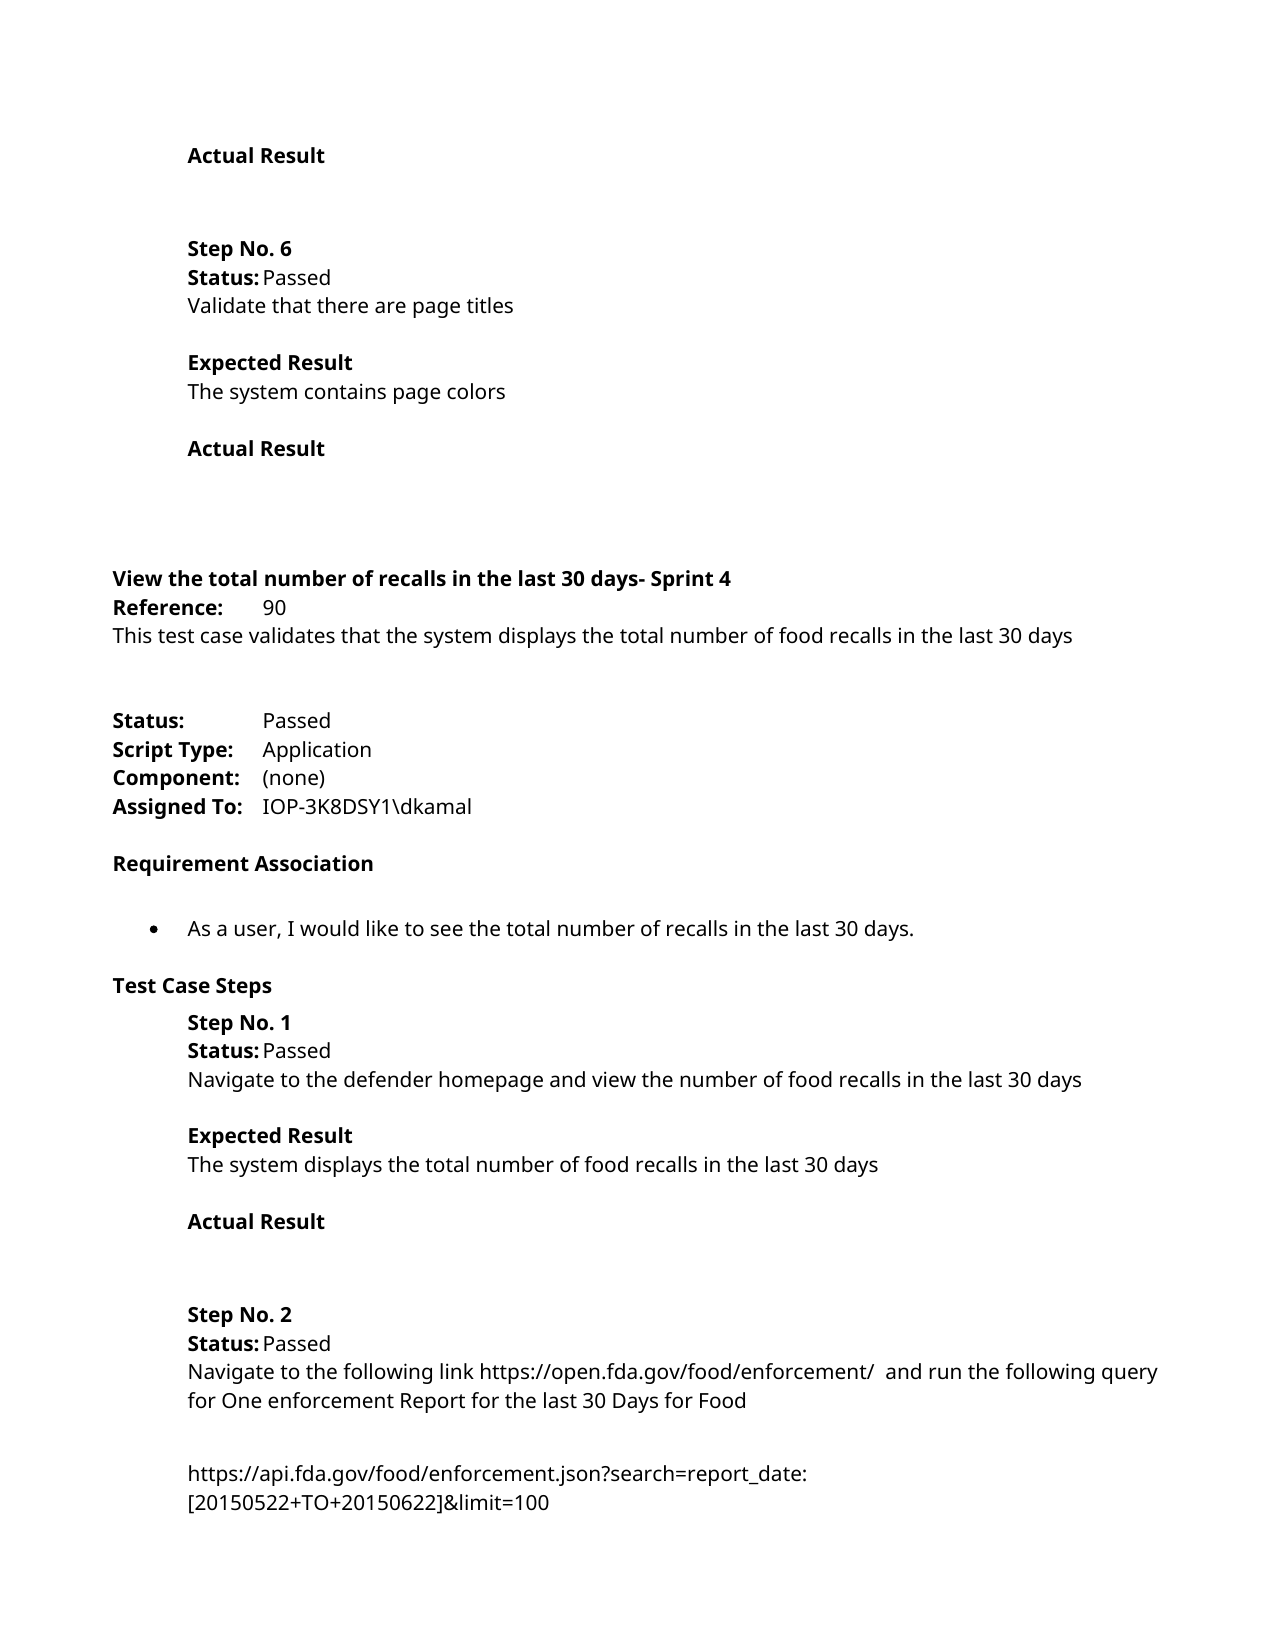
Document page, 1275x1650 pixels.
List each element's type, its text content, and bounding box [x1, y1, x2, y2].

text Test Case Steps [112, 943, 1162, 999]
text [187, 112, 1162, 169]
text View the total number of recalls in the last 30 days- Sprint 4 Reference: 90 This test case validates that the system displays the total number of food recalls in the last 30 days Status: Passed Script Type: Application Component: (none) Assigned To: IOP-3K8DSY1\dkamal Requirement Association [112, 564, 1162, 906]
list As a user, I would like to see the total number of recalls in the last 30 days. [150, 914, 1162, 943]
text Step No. 6 Status: Passed Validate that there are page titles Expected Result The system contains page colors Actual Result [187, 178, 1162, 462]
text Step No. 1 Status: Passed Navigate to the defender homepage and view the number of food recalls in the last 30 days Expected Result The system displays the total number of food recalls in the last 30 days Actual Result [187, 1008, 1162, 1235]
text https://api.fda.gov/food/enforcement.json?search=report_date:[20150522+TO+20150622]&limit=100 [187, 1459, 1162, 1516]
text Step No. 2 Status: Passed Navigate to the following link https://open.fda.gov/food/enforcement/ and run the following query for One enforcement Report for the last 30 Days for Food [187, 1244, 1162, 1414]
